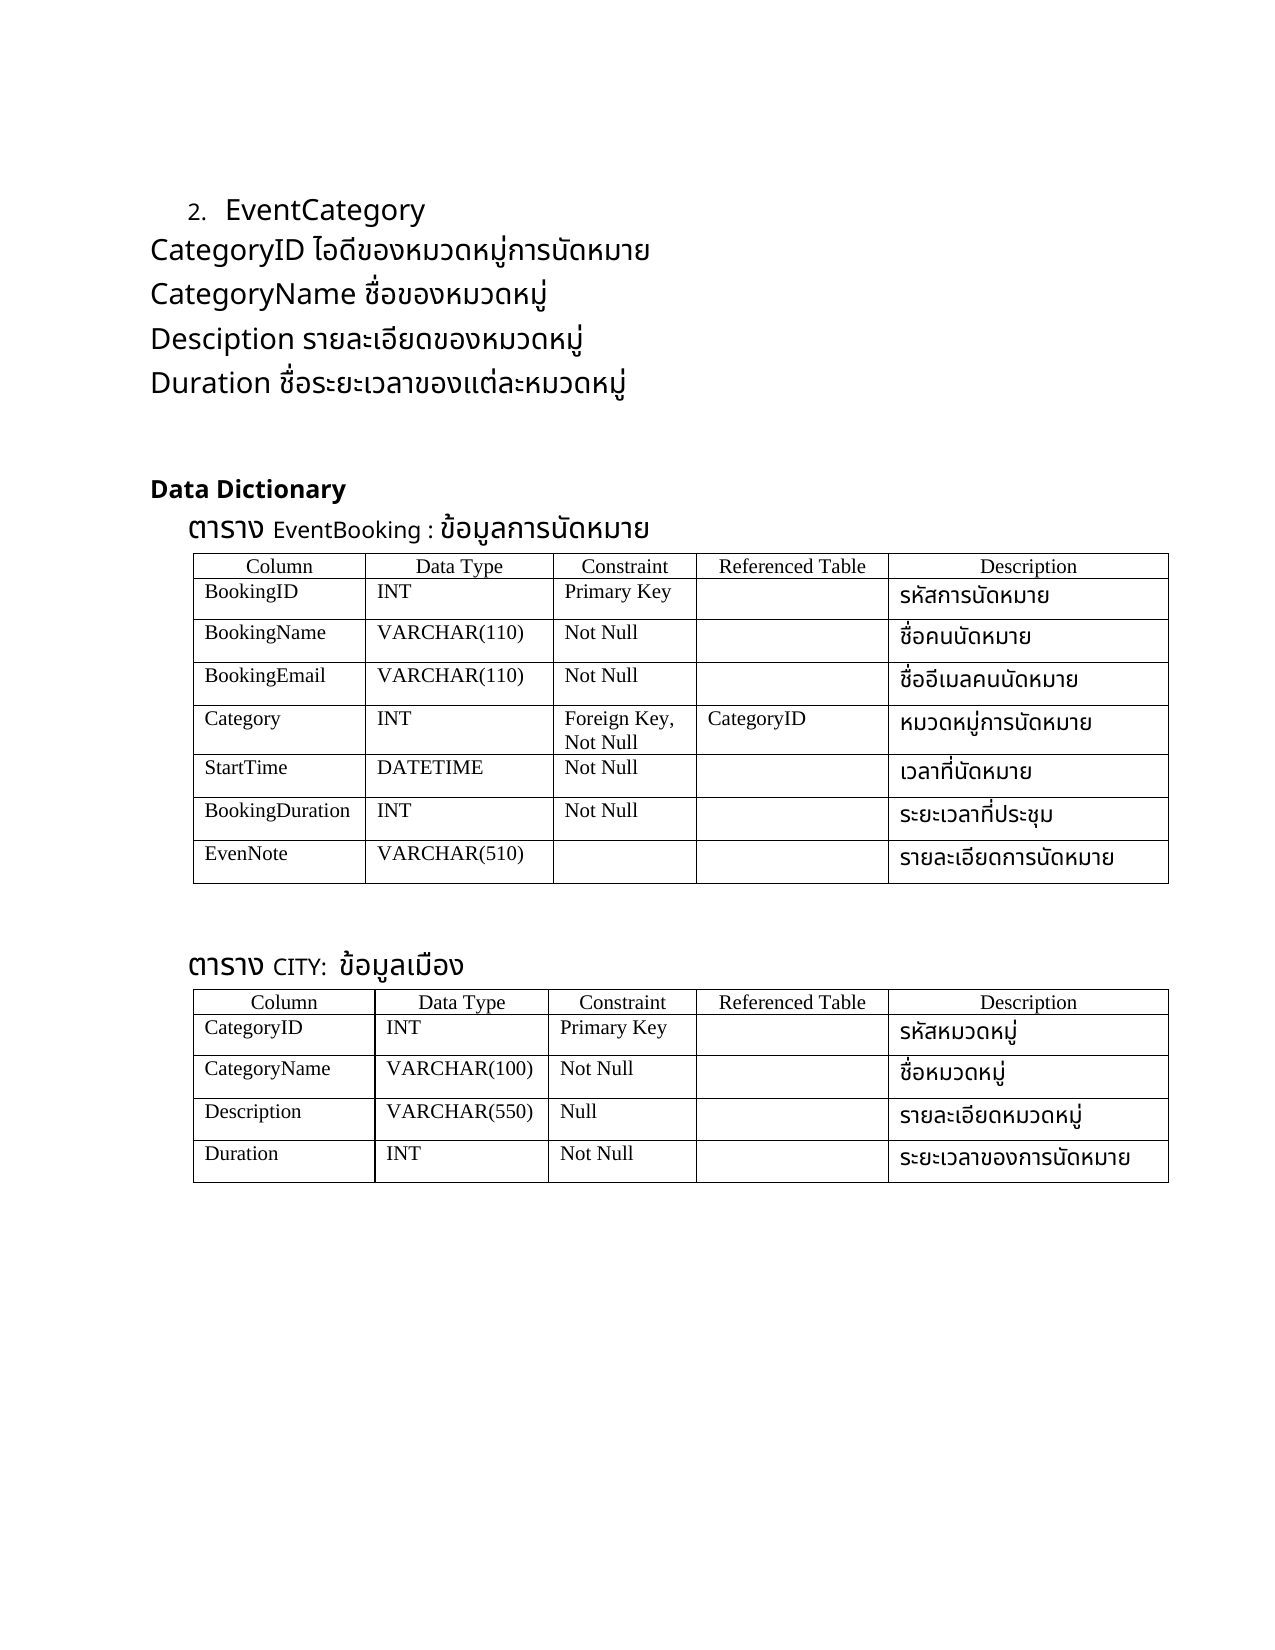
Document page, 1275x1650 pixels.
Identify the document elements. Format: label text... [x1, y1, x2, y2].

table_cell BookingID [194, 579, 365, 619]
table_cell รหัสหมวดหมู่ [889, 1015, 1168, 1055]
table_cell รายละเอียดหมวดหมู่ [889, 1099, 1168, 1140]
table_cell Not Null [554, 663, 696, 705]
table_cell Not Null [549, 1141, 696, 1182]
table_cell EvenNote [194, 841, 365, 883]
table_header Data Type [376, 990, 548, 1014]
table_header Column [194, 554, 365, 578]
text Desciption รายละเอียดของหมวดหมู่ [150, 318, 1125, 362]
text Data Dictionary [150, 472, 1125, 506]
table_cell [697, 1141, 888, 1182]
table_cell CategoryName [194, 1056, 374, 1098]
table_cell [697, 1099, 888, 1140]
table_cell VARCHAR(110) [366, 620, 553, 662]
table_cell [554, 841, 696, 883]
table_cell VARCHAR(100) [376, 1056, 548, 1098]
table_cell รหัสการนัดหมาย [889, 579, 1168, 619]
table_cell [697, 579, 888, 619]
table_cell Primary Key [549, 1015, 696, 1055]
table_cell VARCHAR(110) [366, 663, 553, 705]
table_cell ชื่อหมวดหมู่ [889, 1056, 1168, 1098]
text ตาราง EventBooking : ข้อมูลการนัดหมาย [187, 506, 1125, 553]
table_cell ระยะเวลาของการนัดหมาย [889, 1141, 1168, 1182]
table_cell [697, 663, 888, 705]
table_header Referenced Table [697, 990, 888, 1014]
table_cell Category [194, 706, 365, 754]
table_header Constraint [549, 990, 696, 1014]
table_cell ชื่ออีเมลคนนัดหมาย [889, 663, 1168, 705]
table_cell VARCHAR(510) [366, 841, 553, 883]
table_cell ระยะเวลาที่ประชุม [889, 798, 1168, 840]
table_cell CategoryID [194, 1015, 374, 1055]
table_cell [697, 755, 888, 797]
table_cell Not Null [554, 620, 696, 662]
table_header Data Type [366, 554, 553, 578]
table_cell Not Null [554, 755, 696, 797]
list EventCategory [187, 190, 1125, 229]
table_cell BookingDuration [194, 798, 365, 840]
table_cell DATETIME [366, 755, 553, 797]
table_cell [697, 841, 888, 883]
table_cell BookingEmail [194, 663, 365, 705]
table_cell ชื่อคนนัดหมาย [889, 620, 1168, 662]
table_cell CategoryID [697, 706, 888, 754]
table_header Description [889, 990, 1168, 1014]
table_header Column [194, 990, 374, 1014]
table_cell Not Null [554, 798, 696, 840]
table_cell [697, 1015, 888, 1055]
text ตาราง CITY: ข้อมูลเมือง [187, 942, 1125, 989]
table_cell INT [366, 706, 553, 754]
table_cell INT [366, 579, 553, 619]
table_cell BookingName [194, 620, 365, 662]
table_cell Description [194, 1099, 374, 1140]
table_cell Null [549, 1099, 696, 1140]
table_cell StartTime [194, 755, 365, 797]
table_cell Foreign Key, Not Null [554, 706, 696, 754]
table_cell [697, 1056, 888, 1098]
table_cell เวลาที่นัดหมาย [889, 755, 1168, 797]
table_cell Duration [194, 1141, 374, 1182]
table_cell INT [366, 798, 553, 840]
table_cell Primary Key [554, 579, 696, 619]
table_cell [697, 620, 888, 662]
text CategoryID ไอดีของหมวดหมู่การนัดหมาย [150, 229, 1125, 274]
table_cell หมวดหมู่การนัดหมาย [889, 706, 1168, 754]
table_cell VARCHAR(550) [376, 1099, 548, 1140]
table_cell Not Null [549, 1056, 696, 1098]
table_cell [697, 798, 888, 840]
table_cell INT [376, 1015, 548, 1055]
text CategoryName ชื่อของหมวดหมู่ [150, 274, 1125, 318]
table_header Constraint [554, 554, 696, 578]
table_cell INT [376, 1141, 548, 1182]
text Duration ชื่อระยะเวลาของแต่ละหมวดหมู่ [150, 362, 1125, 406]
table_header Referenced Table [697, 554, 888, 578]
table_header Description [889, 554, 1168, 578]
table_cell รายละเอียดการนัดหมาย [889, 841, 1168, 883]
